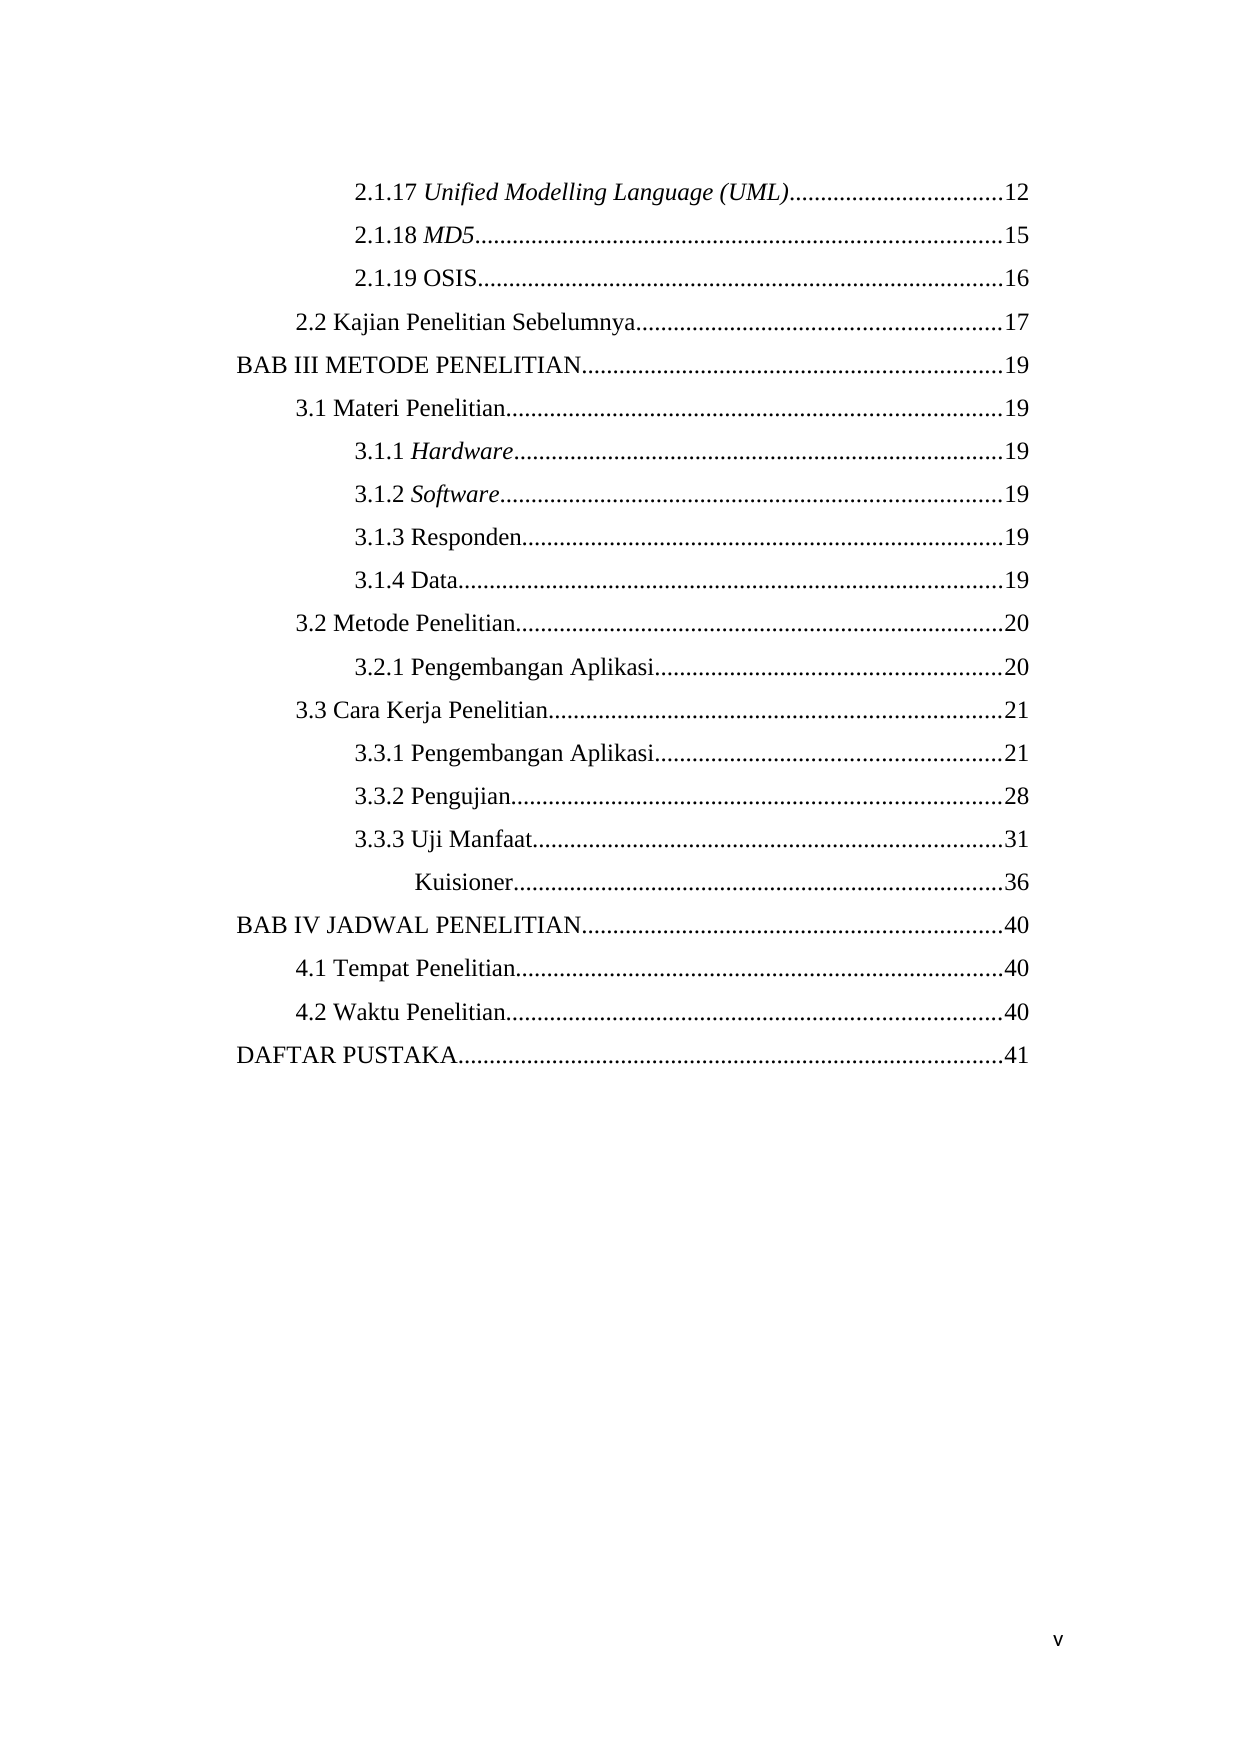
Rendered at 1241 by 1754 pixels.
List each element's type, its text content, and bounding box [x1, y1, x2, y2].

text 3.1.3 Responden 19 [236, 522, 1063, 551]
text DAFTAR PUSTAKA 41 [236, 1040, 1063, 1068]
text BAB IV JADWAL PENELITIAN 40 [236, 910, 1063, 939]
text 2.1.17 Unified Modelling Language (UML) 12 [236, 177, 1063, 206]
text 4.2 Waktu Penelitian 40 [236, 997, 1063, 1025]
text BAB III METODE PENELITIAN 19 [236, 350, 1063, 378]
text 3.1.2 Software 19 [236, 479, 1063, 508]
text 4.1 Tempat Penelitian 40 [236, 953, 1063, 982]
text 3.3 Cara Kerja Penelitian 21 [236, 695, 1063, 723]
text 3.1 Materi Penelitian 19 [236, 393, 1063, 422]
text 2.1.19 OSIS 16 [236, 263, 1063, 292]
text 3.2 Metode Penelitian 20 [236, 608, 1063, 637]
text 3.3.3 Uji Manfaat 31 [236, 824, 1063, 853]
text 2.2 Kajian Penelitian Sebelumnya 17 [236, 307, 1063, 335]
text Kuisioner 36 [236, 867, 1063, 896]
text 3.3.2 Pengujian 28 [236, 781, 1063, 810]
text 3.3.1 Pengembangan Aplikasi 21 [236, 738, 1063, 767]
text 3.1.4 Data 19 [236, 565, 1063, 594]
text 3.1.1 Hardware 19 [236, 436, 1063, 465]
text 3.2.1 Pengembangan Aplikasi 20 [236, 652, 1063, 680]
text 2.1.18 MD5 15 [236, 220, 1063, 249]
